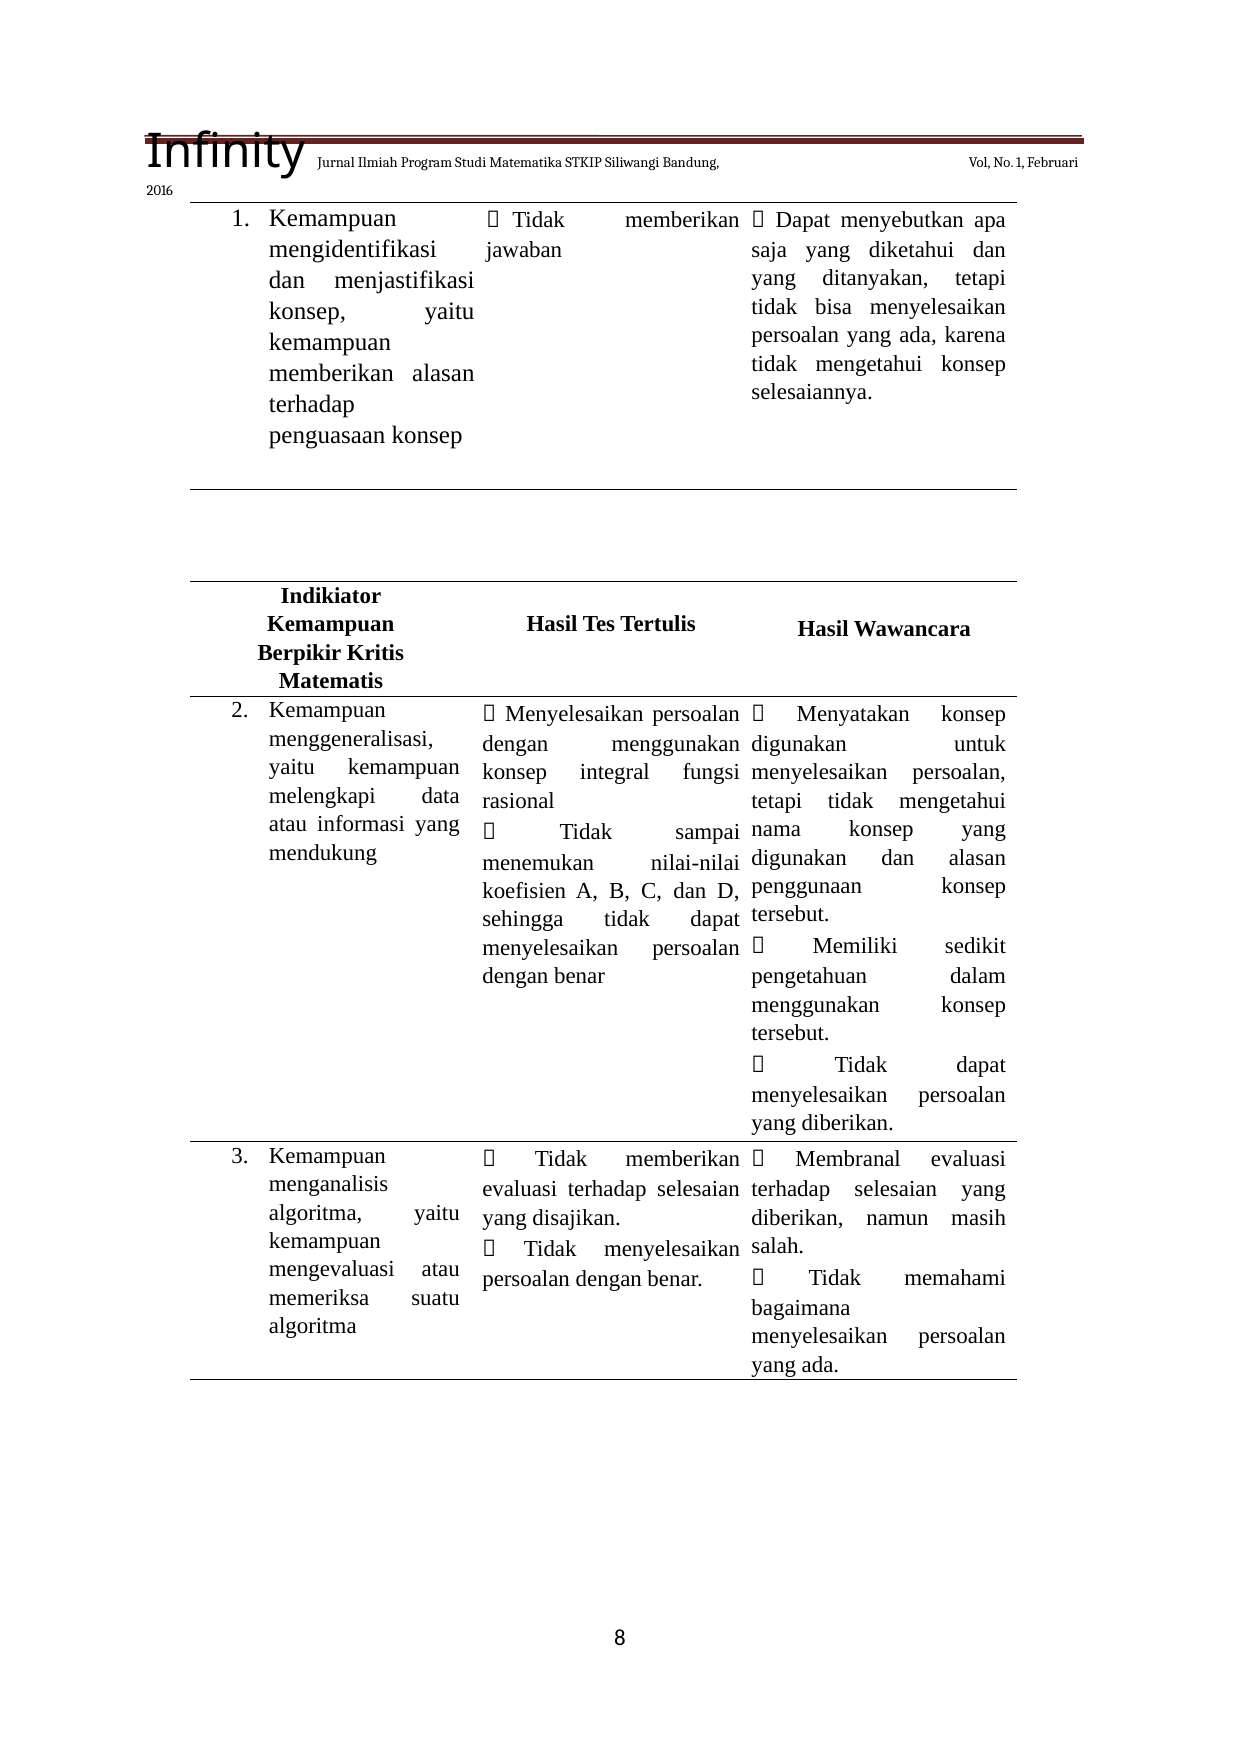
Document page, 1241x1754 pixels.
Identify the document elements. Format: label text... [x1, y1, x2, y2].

table_header  Tidak memberikan jawaban [486, 203, 751, 489]
table_cell  Tidak memberikan evaluasi terhadap selesaian yang disajikan.  Tidak menyelesaikan persoalan dengan benar. [471, 1142, 751, 1379]
table_header Indikiator Kemampuan Berpikir Kritis Matematis [190, 582, 471, 696]
table_header  Dapat menyebutkan apa saja yang diketahui dan yang ditanyakan, tetapi tidak bisa menyelesaikan persoalan yang ada, karena tidak mengetahui konsep selesaiannya. [751, 203, 1017, 489]
table_header Hasil Wawancara [751, 582, 1017, 696]
table_cell  Menyelesaikan persoalan dengan menggunakan konsep integral fungsi rasional  Tidak sampai menemukan nilai-nilai koefisien A, B, C, dan D, sehingga tidak dapat menyelesaikan persoalan dengan benar [471, 697, 751, 1141]
table_header Kemampuan mengidentifikasi dan menjastifikasi konsep, yaitu kemampuan memberikan alasan terhadap penguasaan konsep [190, 203, 486, 489]
table_header Hasil Tes Tertulis [471, 582, 751, 696]
table_cell Kemampuan menganalisis algoritma, yaitu kemampuan mengevaluasi atau memeriksa suatu algoritma [190, 1142, 471, 1379]
table_cell  Membranal evaluasi terhadap selesaian yang diberikan, namun masih salah.  Tidak memahami bagaimana menyelesaikan persoalan yang ada. [751, 1142, 1017, 1379]
table_cell  Menyatakan konsep digunakan untuk menyelesaikan persoalan, tetapi tidak mengetahui nama konsep yang digunakan dan alasan penggunaan konsep tersebut.  Memiliki sedikit pengetahuan dalam menggunakan konsep tersebut.  Tidak dapat menyelesaikan persoalan yang diberikan. [751, 697, 1017, 1141]
table_cell Kemampuan menggeneralisasi, yaitu kemampuan melengkapi data atau informasi yang mendukung [190, 697, 471, 1141]
